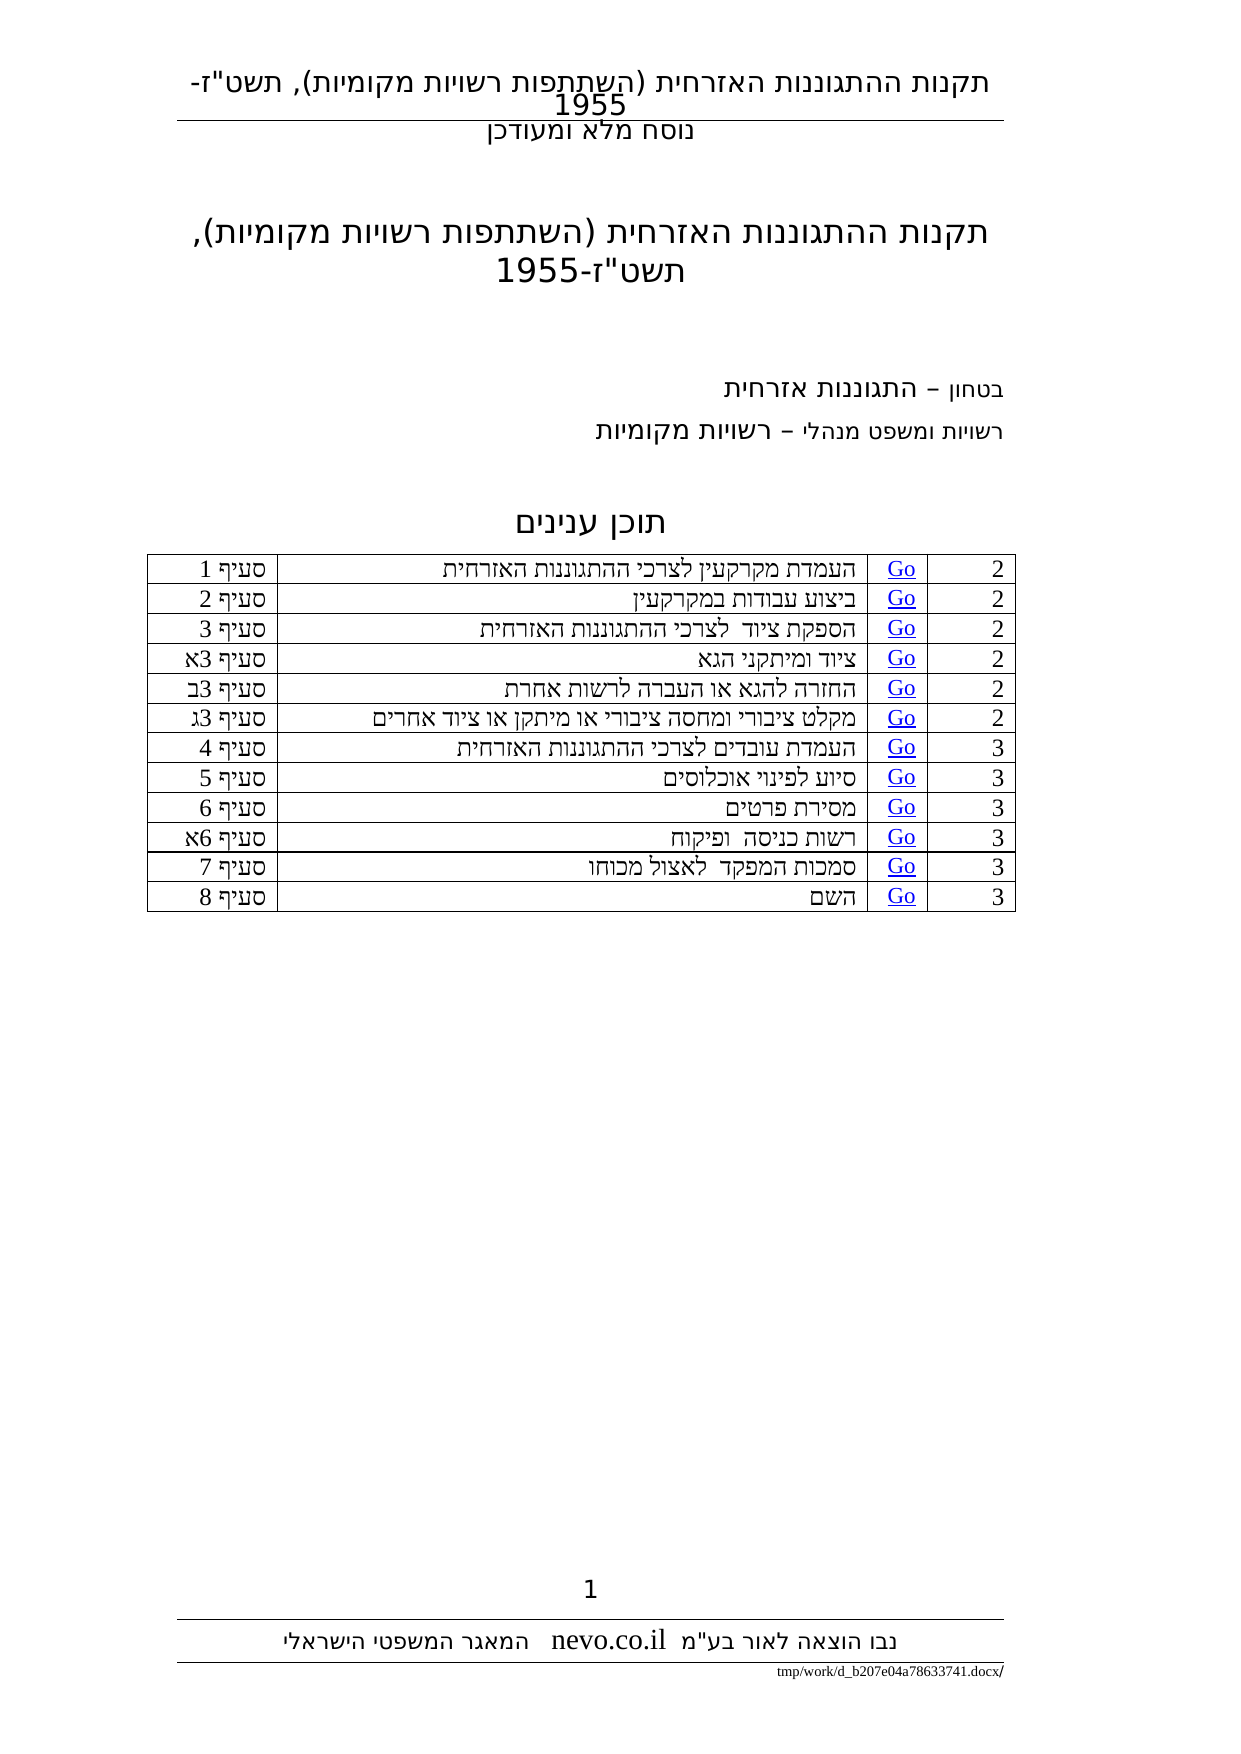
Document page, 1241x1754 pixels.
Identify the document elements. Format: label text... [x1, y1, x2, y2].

table_cell סעיף 6א [148, 823, 277, 851]
table_cell 2 [928, 584, 1015, 613]
table_cell 3 [928, 733, 1015, 762]
table_cell 3 [928, 853, 1015, 881]
table_cell העמדת עובדים לצרכי ההתגוננות האזרחית [278, 733, 867, 762]
table_header 2 [928, 555, 1015, 583]
table_header סעיף 1 [148, 555, 277, 583]
table_cell Go [868, 614, 927, 643]
table_cell 3 [928, 704, 1015, 732]
table_cell 3 [928, 763, 1015, 792]
table_cell סעיף 4 [148, 733, 277, 762]
table_header העמדת מקרקעין לצרכי ההתגוננות האזרחית [278, 555, 867, 583]
table_cell השם [278, 882, 867, 911]
table_cell Go [868, 853, 927, 881]
table_cell רשות כניסה ופיקוח [278, 823, 867, 851]
table_cell Go [868, 704, 927, 732]
table_cell סיוע לפינוי אוכלוסים [278, 763, 867, 792]
table_cell Go [868, 793, 927, 822]
table_cell סעיף 3ג [148, 704, 277, 732]
table_cell סעיף 2 [148, 584, 277, 613]
table_cell סעיף 6 [148, 793, 277, 822]
text בטחון – התגוננות אזרחית [59, 373, 1004, 404]
table_cell החזרה להגא או העברה לרשות אחרת [278, 674, 867, 702]
table_cell סעיף 5 [148, 763, 277, 792]
text רשויות ומשפט מנהלי – רשויות מקומיות [59, 414, 1004, 446]
table_cell Go [868, 644, 927, 673]
table_header Go [868, 555, 927, 583]
table_cell 3 [928, 793, 1015, 822]
table_cell 2 [928, 614, 1015, 643]
table_cell 3 [928, 882, 1015, 911]
table_cell סעיף 3א [148, 644, 277, 673]
table_cell 2 [928, 644, 1015, 673]
table_cell מסירת פרטים [278, 793, 867, 822]
table_cell Go [868, 733, 927, 762]
table_cell סעיף 8 [148, 882, 277, 911]
table_cell ציוד ומיתקני הגא [278, 644, 867, 673]
table_cell סעיף 3ב [148, 674, 277, 702]
table_cell סעיף 7 [148, 853, 277, 881]
table_cell סעיף 3 [148, 614, 277, 643]
table_cell ביצוע עבודות במקרקעין [278, 584, 867, 613]
table_cell Go [868, 823, 927, 851]
text תקנות ההתגוננות האזרחית (השתתפות רשויות מקומיות), תשט"ז-1955 [177, 212, 1004, 290]
table_cell סמכות המפקד לאצול מכוחו [278, 853, 867, 881]
table_cell הספקת ציוד לצרכי ההתגוננות האזרחית [278, 614, 867, 643]
table_cell Go [868, 674, 927, 702]
table_cell Go [868, 763, 927, 792]
table_cell Go [868, 584, 927, 613]
table_cell 3 [928, 823, 1015, 851]
table_cell מקלט ציבורי ומחסה ציבורי או מיתקן או ציוד אחרים [278, 704, 867, 732]
table_cell 2 [928, 674, 1015, 702]
text תוכן ענינים [177, 502, 1004, 541]
table_cell Go [868, 882, 927, 911]
